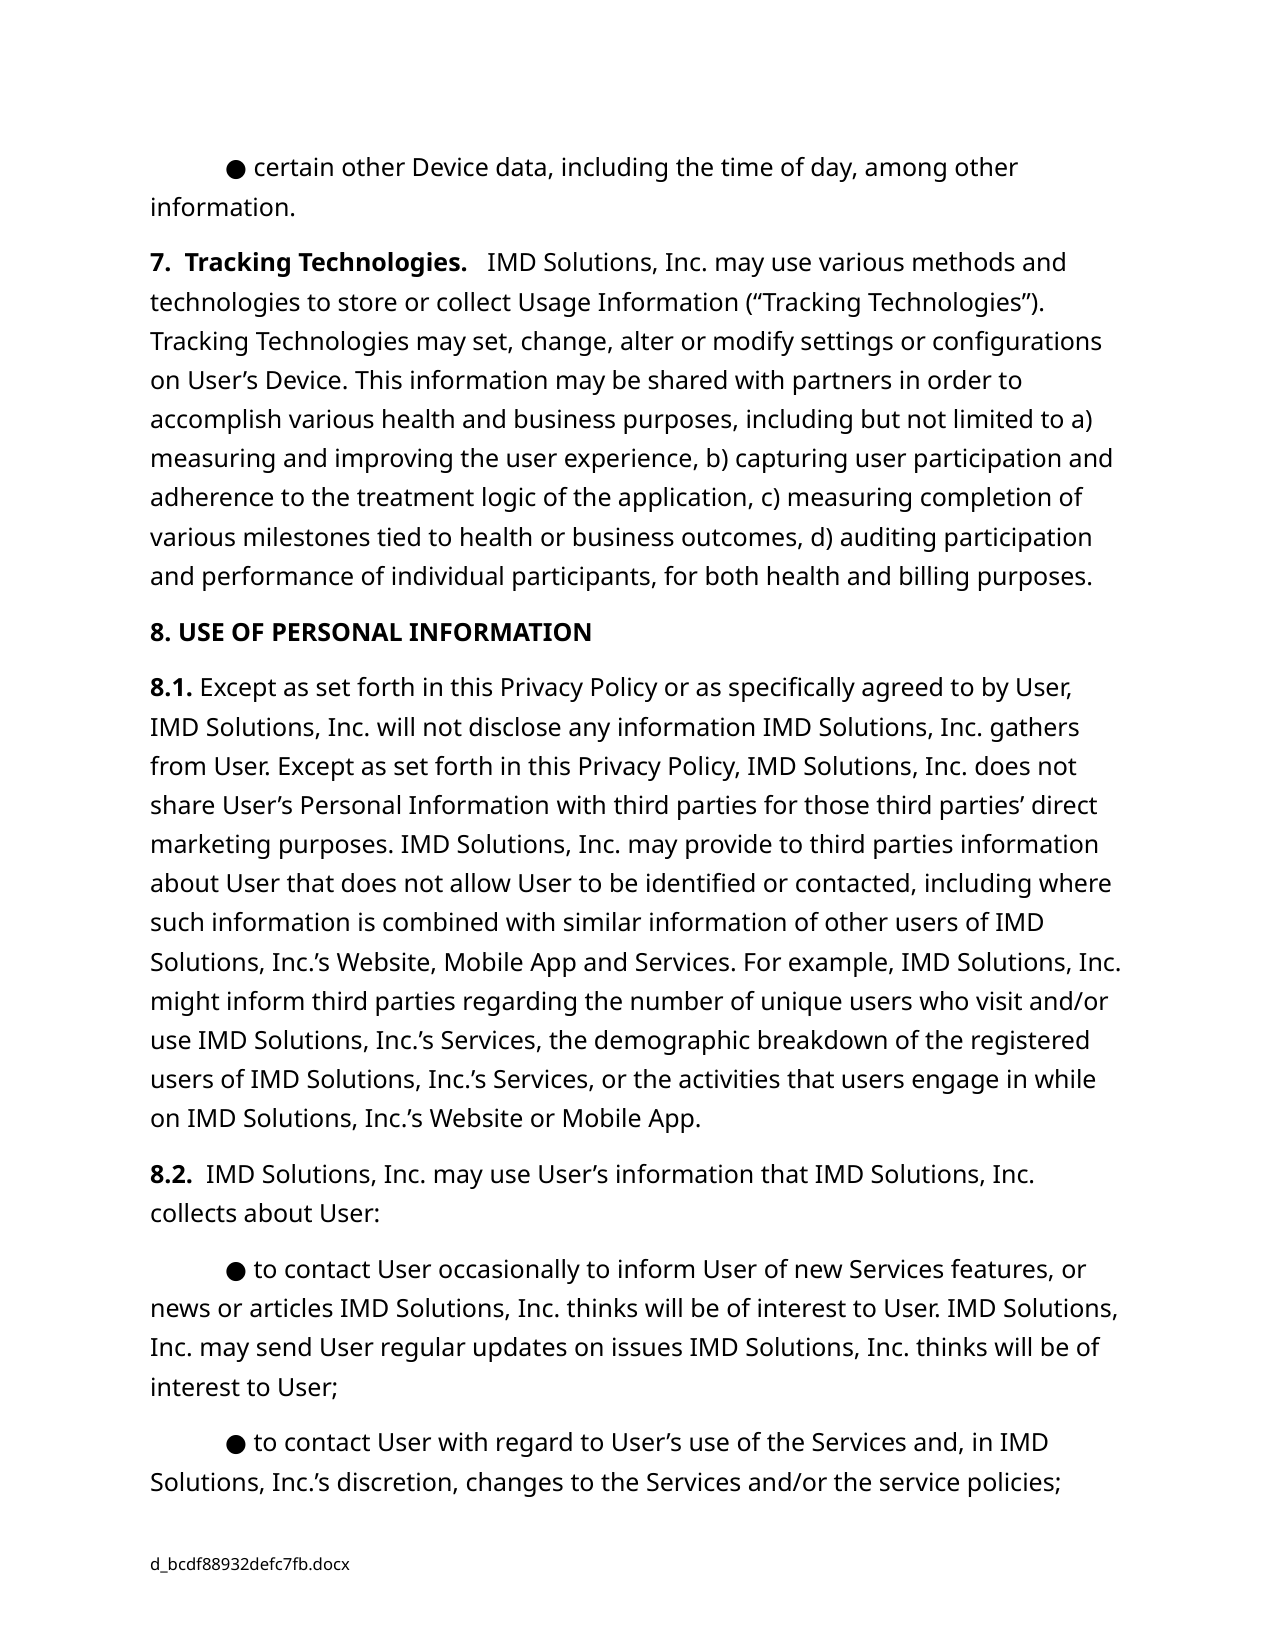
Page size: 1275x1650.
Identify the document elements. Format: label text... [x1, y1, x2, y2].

text 8.2. IMD Solutions, Inc. may use User’s information that IMD Solutions, Inc. collects about User: [150, 1157, 1125, 1230]
text ● certain other Device data, including the time of day, among other information. [150, 150, 1125, 223]
text 8.1. Except as set forth in this Privacy Policy or as specifically agreed to by User, IMD Solutions, Inc. will not disclose any information IMD Solutions, Inc. gathers from User. Except as set forth in this Privacy Policy, IMD Solutions, Inc. does not share User’s Personal Information with third parties for those third parties’ direct marketing purposes. IMD Solutions, Inc. may provide to third parties information about User that does not allow User to be identified or contacted, including where such information is combined with similar information of other users of IMD Solutions, Inc.’s Website, Mobile App and Services. For example, IMD Solutions, Inc. might inform third parties regarding the number of unique users who visit and/or use IMD Solutions, Inc.’s Services, the demographic breakdown of the registered users of IMD Solutions, Inc.’s Services, or the activities that users engage in while on IMD Solutions, Inc.’s Website or Mobile App. [150, 670, 1125, 1135]
text ● to contact User with regard to User’s use of the Services and, in IMD Solutions, Inc.’s discretion, changes to the Services and/or the service policies; [150, 1425, 1125, 1498]
text 7. Tracking Technologies. IMD Solutions, Inc. may use various methods and technologies to store or collect Usage Information (“Tracking Technologies”). Tracking Technologies may set, change, alter or modify settings or configurations on User’s Device. This information may be shared with partners in order to accomplish various health and business purposes, including but not limited to a) measuring and improving the user experience, b) capturing user participation and adherence to the treatment logic of the application, c) measuring completion of various milestones tied to health or business outcomes, d) auditing participation and performance of individual participants, for both health and billing purposes. [150, 245, 1125, 592]
text ● to contact User occasionally to inform User of new Services features, or news or articles IMD Solutions, Inc. thinks will be of interest to User. IMD Solutions, Inc. may send User regular updates on issues IMD Solutions, Inc. thinks will be of interest to User; [150, 1252, 1125, 1403]
text 8. USE OF PERSONAL INFORMATION [150, 614, 1125, 648]
